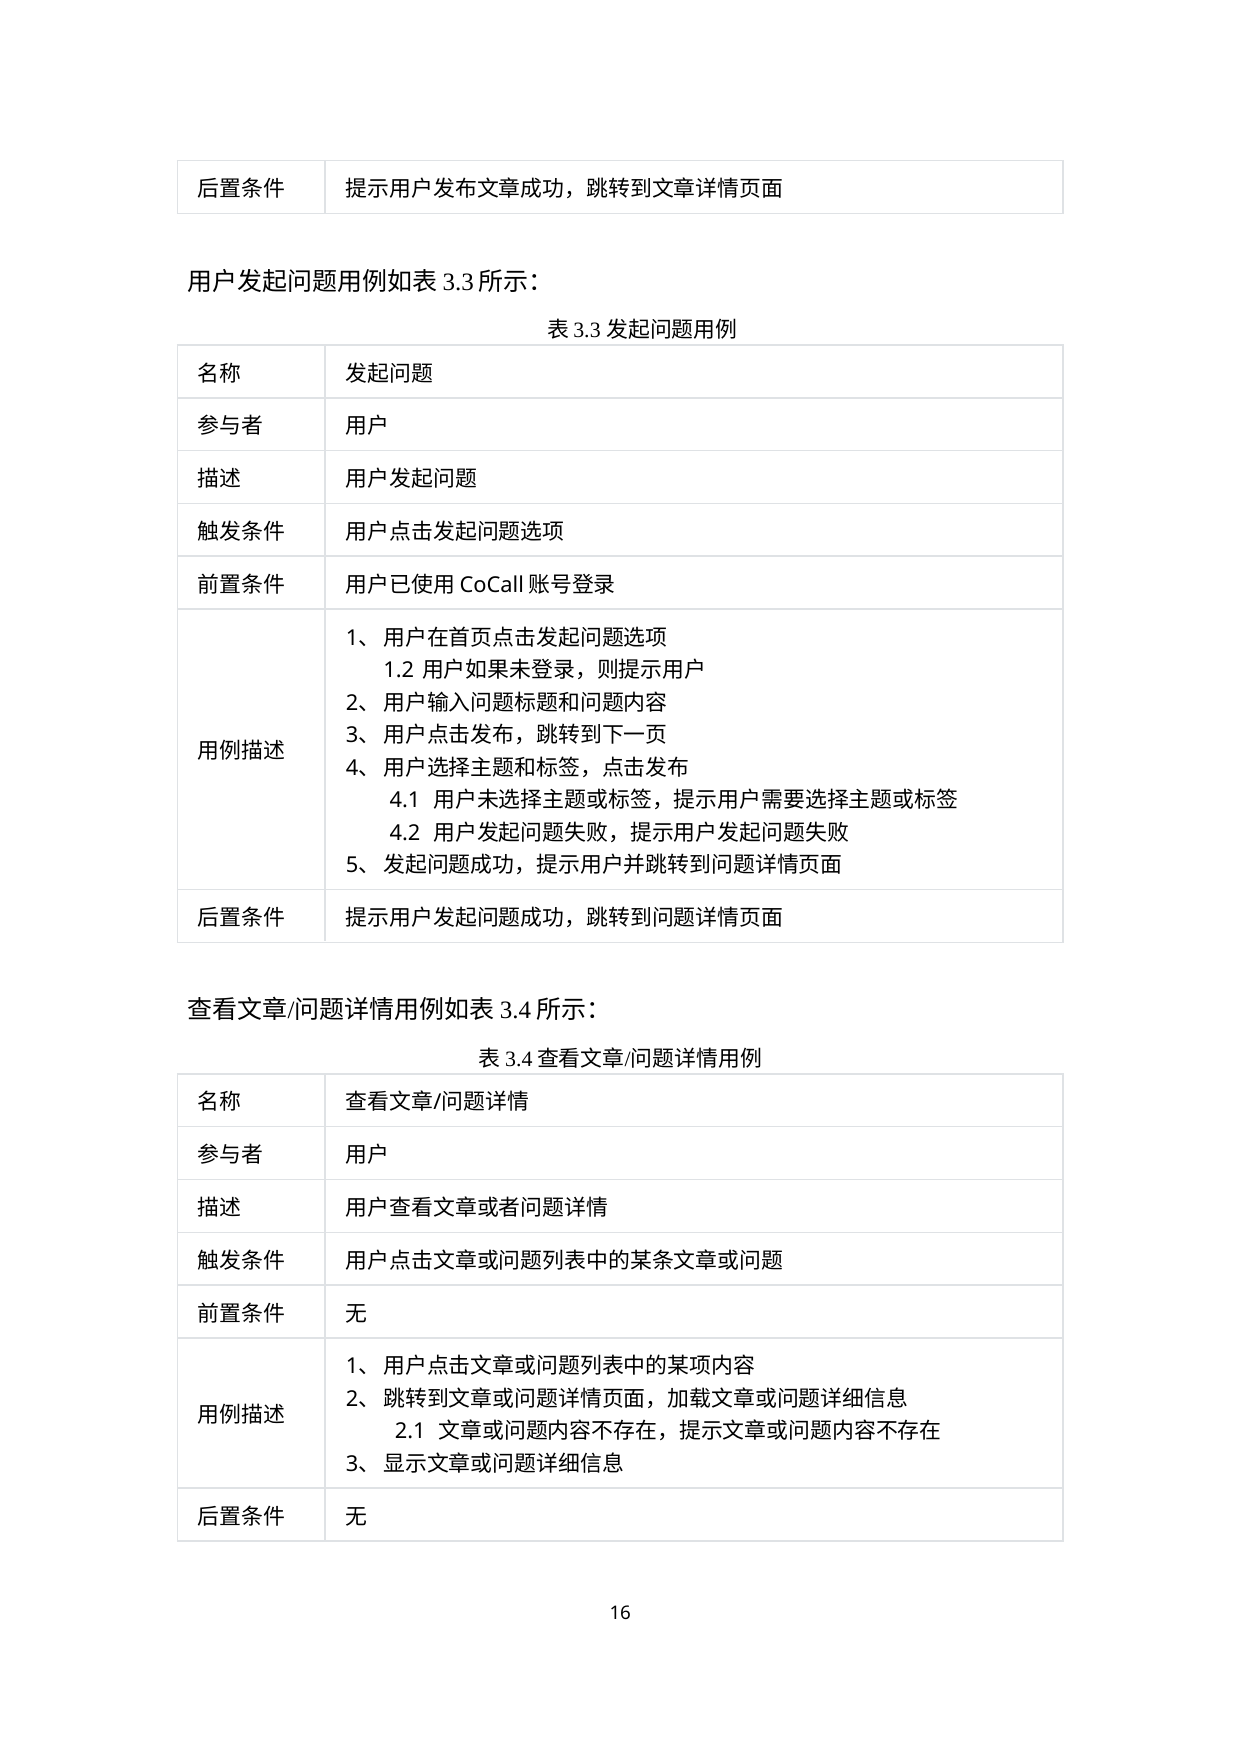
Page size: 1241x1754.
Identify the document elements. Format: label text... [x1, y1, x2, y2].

text 查看文章/问题详情用例如表3.4所示： [187, 975, 1053, 1040]
table_cell 提示用户发起问题成功，跳转到问题详情页面 [326, 890, 1062, 941]
table_header 发起问题 [326, 346, 1062, 397]
table_cell 用户在首页点击发起问题选项 用户如果未登录，则提示用户 用户输入问题标题和问题内容 用户点击发布，跳转到下一页 用户选择主题和标签，点击发布 用户未选择主题或标签，提示用户需要选择主题或标签 用户发起问题失败，提示用户发起问题失败 发起问题成功，提示用户并跳转到问题详情页面 [326, 610, 1062, 888]
table_cell 用例描述 [178, 1339, 324, 1487]
table_cell 无 [326, 1286, 1062, 1337]
table_cell 用户发起问题 [326, 451, 1062, 503]
text 表3.3 发起问题用例 [187, 312, 1053, 344]
text 表3.4查看文章/问题详情用例 [187, 1040, 1053, 1073]
text 用户发起问题用例如表3.3所示： [187, 247, 1053, 312]
table_cell 用户已使用CoCall账号登录 [326, 557, 1062, 608]
table_cell 用户点击文章或问题列表中的某项内容 跳转到文章或问题详情页面，加载文章或问题详细信息 文章或问题内容不存在，提示文章或问题内容不存在 显示文章或问题详细信息 [326, 1339, 1062, 1487]
table_cell 用户 [326, 399, 1062, 450]
table_cell 后置条件 [178, 161, 324, 213]
table_cell 用户查看文章或者问题详情 [326, 1180, 1062, 1231]
table_cell 前置条件 [178, 557, 324, 608]
table_cell 后置条件 [178, 1489, 324, 1540]
table_cell 无 [326, 1489, 1062, 1540]
table_cell 用户 [326, 1127, 1062, 1178]
table_cell 触发条件 [178, 1233, 324, 1284]
table_cell 参与者 [178, 399, 324, 450]
table_header 名称 [178, 1075, 324, 1126]
table_cell 描述 [178, 451, 324, 503]
table_header 查看文章/问题详情 [326, 1075, 1062, 1126]
table_cell 后置条件 [178, 890, 324, 941]
table_cell 触发条件 [178, 504, 324, 555]
table_header 名称 [178, 346, 324, 397]
table_cell 用户点击文章或问题列表中的某条文章或问题 [326, 1233, 1062, 1284]
table_cell 用户点击发起问题选项 [326, 504, 1062, 555]
table_cell 描述 [178, 1180, 324, 1231]
table_cell 前置条件 [178, 1286, 324, 1337]
table_cell 用例描述 [178, 610, 324, 888]
table_cell 提示用户发布文章成功，跳转到文章详情页面 [326, 161, 1062, 213]
table_cell 参与者 [178, 1127, 324, 1178]
